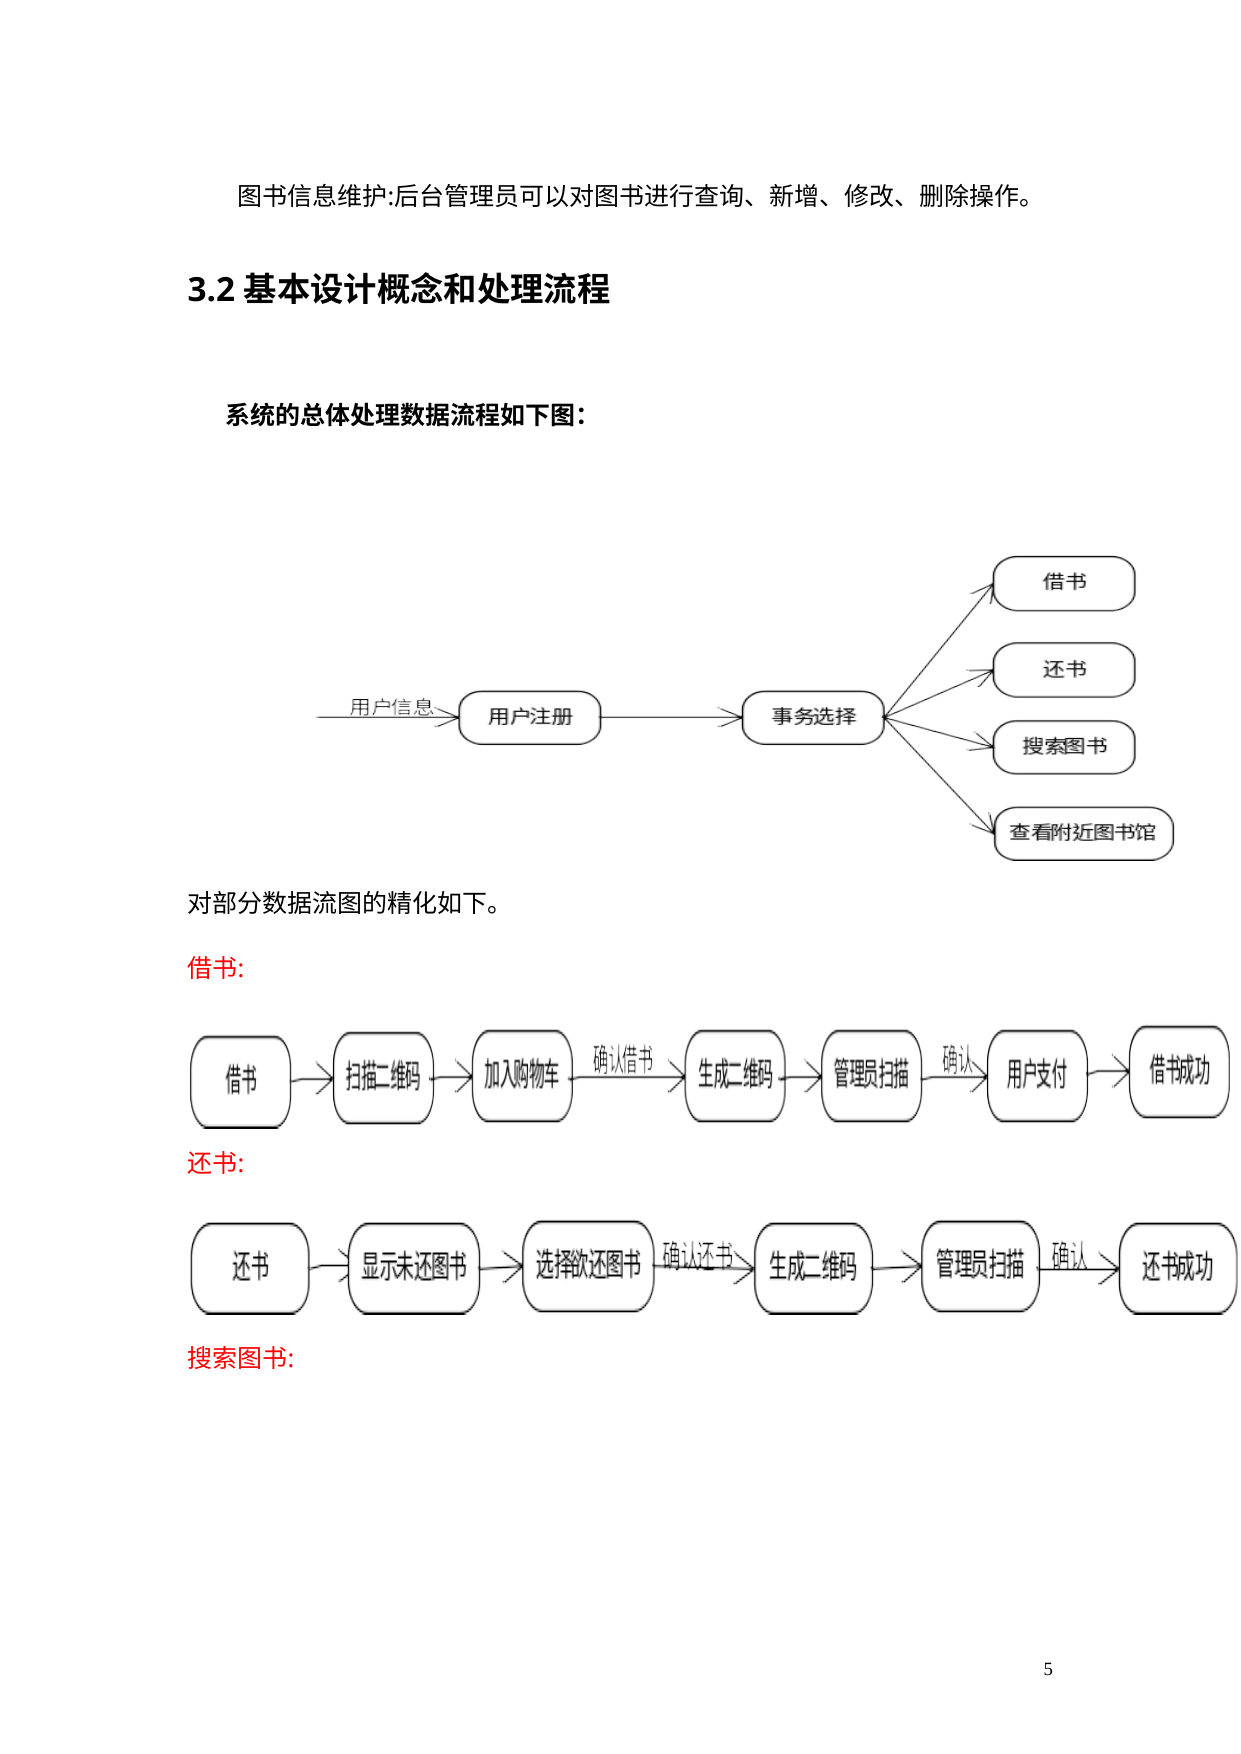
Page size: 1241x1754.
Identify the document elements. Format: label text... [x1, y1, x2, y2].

text 图书信息维护:后台管理员可以对图书进行查询、新增、修改、删除操作。 [187, 162, 1053, 227]
text 借书: [187, 934, 1053, 999]
text 搜索图书: [187, 1324, 1053, 1389]
text 还书: [187, 1129, 1053, 1194]
text 系统的总体处理数据流程如下图： [187, 381, 1053, 869]
subtitle 3.2 基本设计概念和处理流程 [187, 254, 1053, 319]
text 对部分数据流图的精化如下。 [187, 869, 1053, 934]
